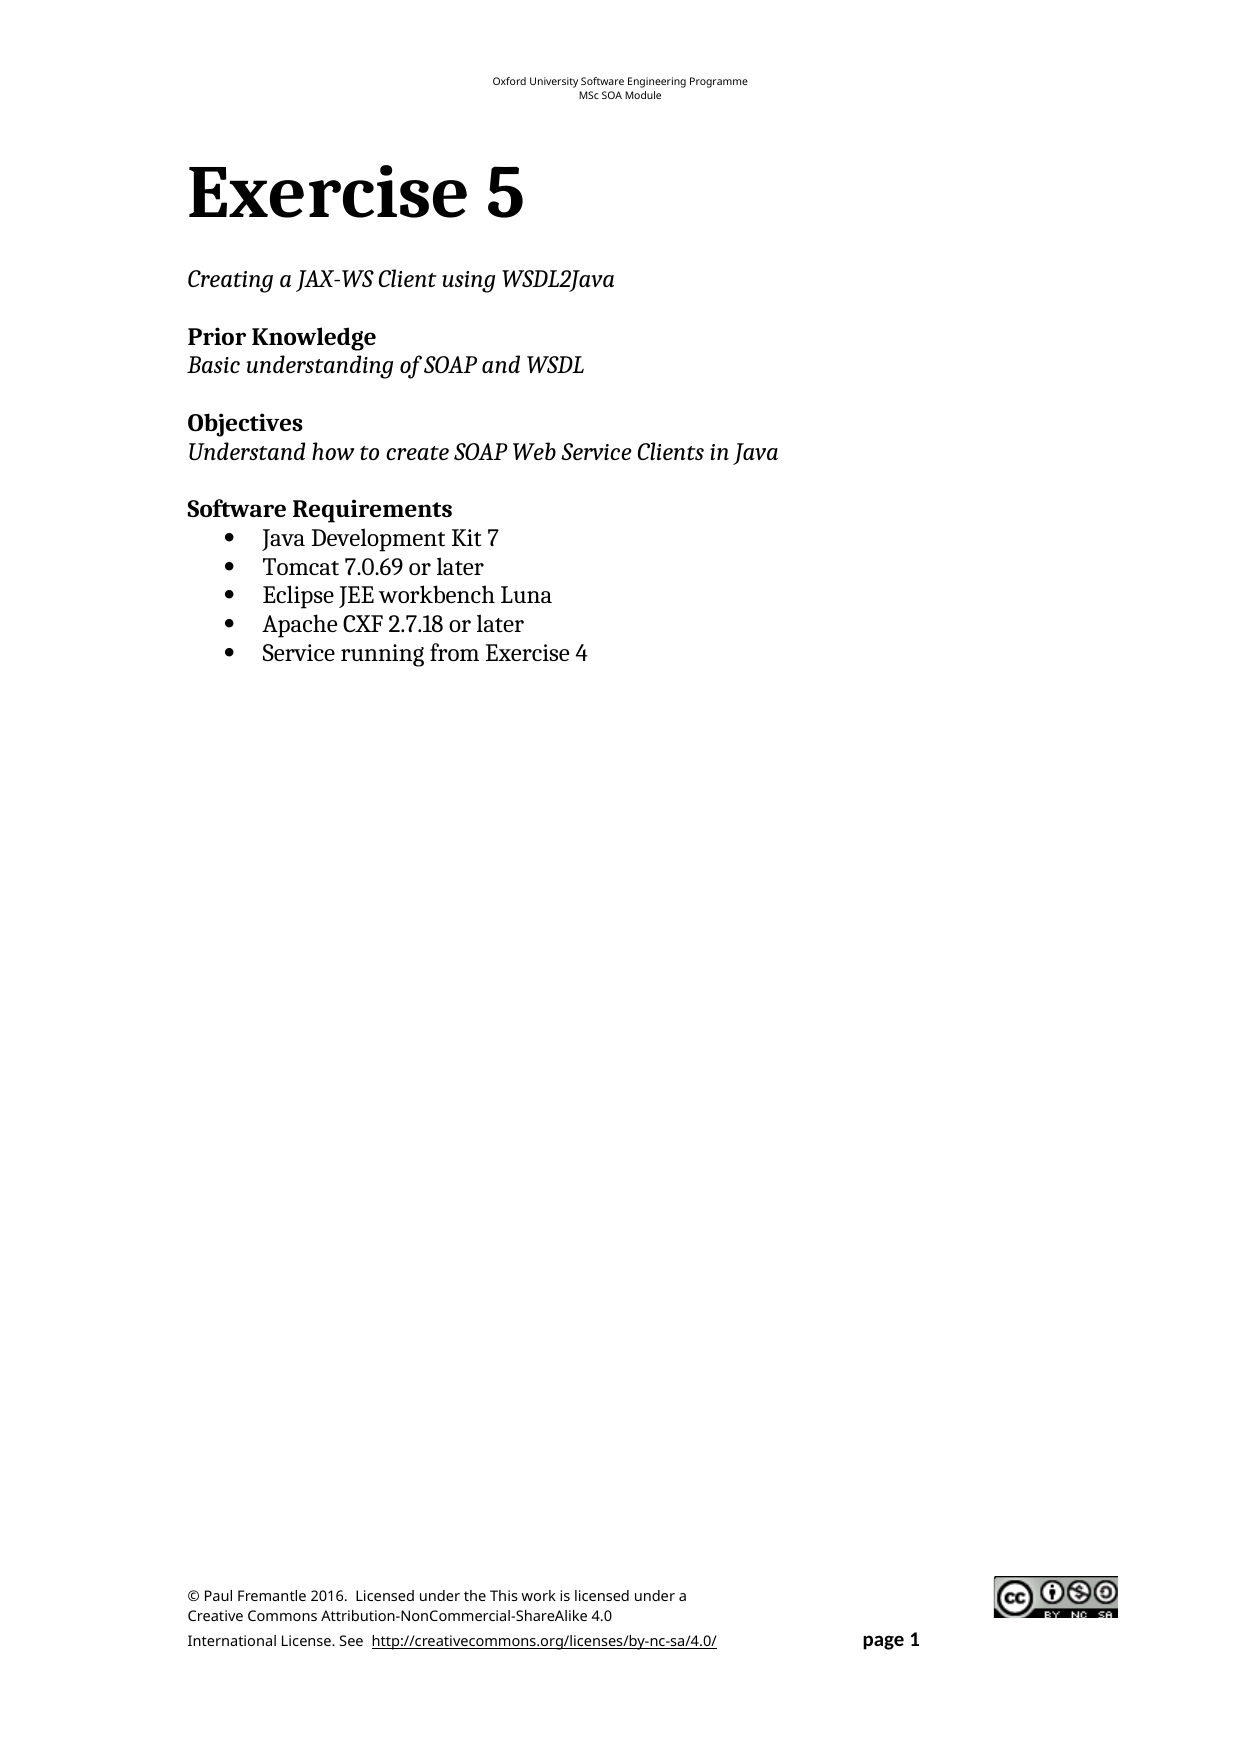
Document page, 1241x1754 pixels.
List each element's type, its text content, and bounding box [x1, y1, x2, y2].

picture [993, 1576, 1118, 1618]
list Java Development Kit 7 [225, 524, 1053, 552]
text Objectives [187, 409, 1053, 437]
text Understand how to create SOAP Web Service Clients in Java [187, 437, 1053, 466]
text Exercise 5 [187, 150, 1053, 236]
text Creating a JAX-WS Client using WSDL2Java [187, 265, 1053, 294]
list Apache CXF 2.7.18 or later [225, 610, 1053, 639]
text Prior Knowledge [187, 322, 1053, 351]
list Service running from Exercise 4 [225, 639, 1053, 667]
text Basic understanding of SOAP and WSDL [187, 351, 1053, 380]
list Tomcat 7.0.69 or later [225, 552, 1053, 581]
text Software Requirements [187, 495, 1053, 524]
list Eclipse JEE workbench Luna [225, 581, 1053, 610]
